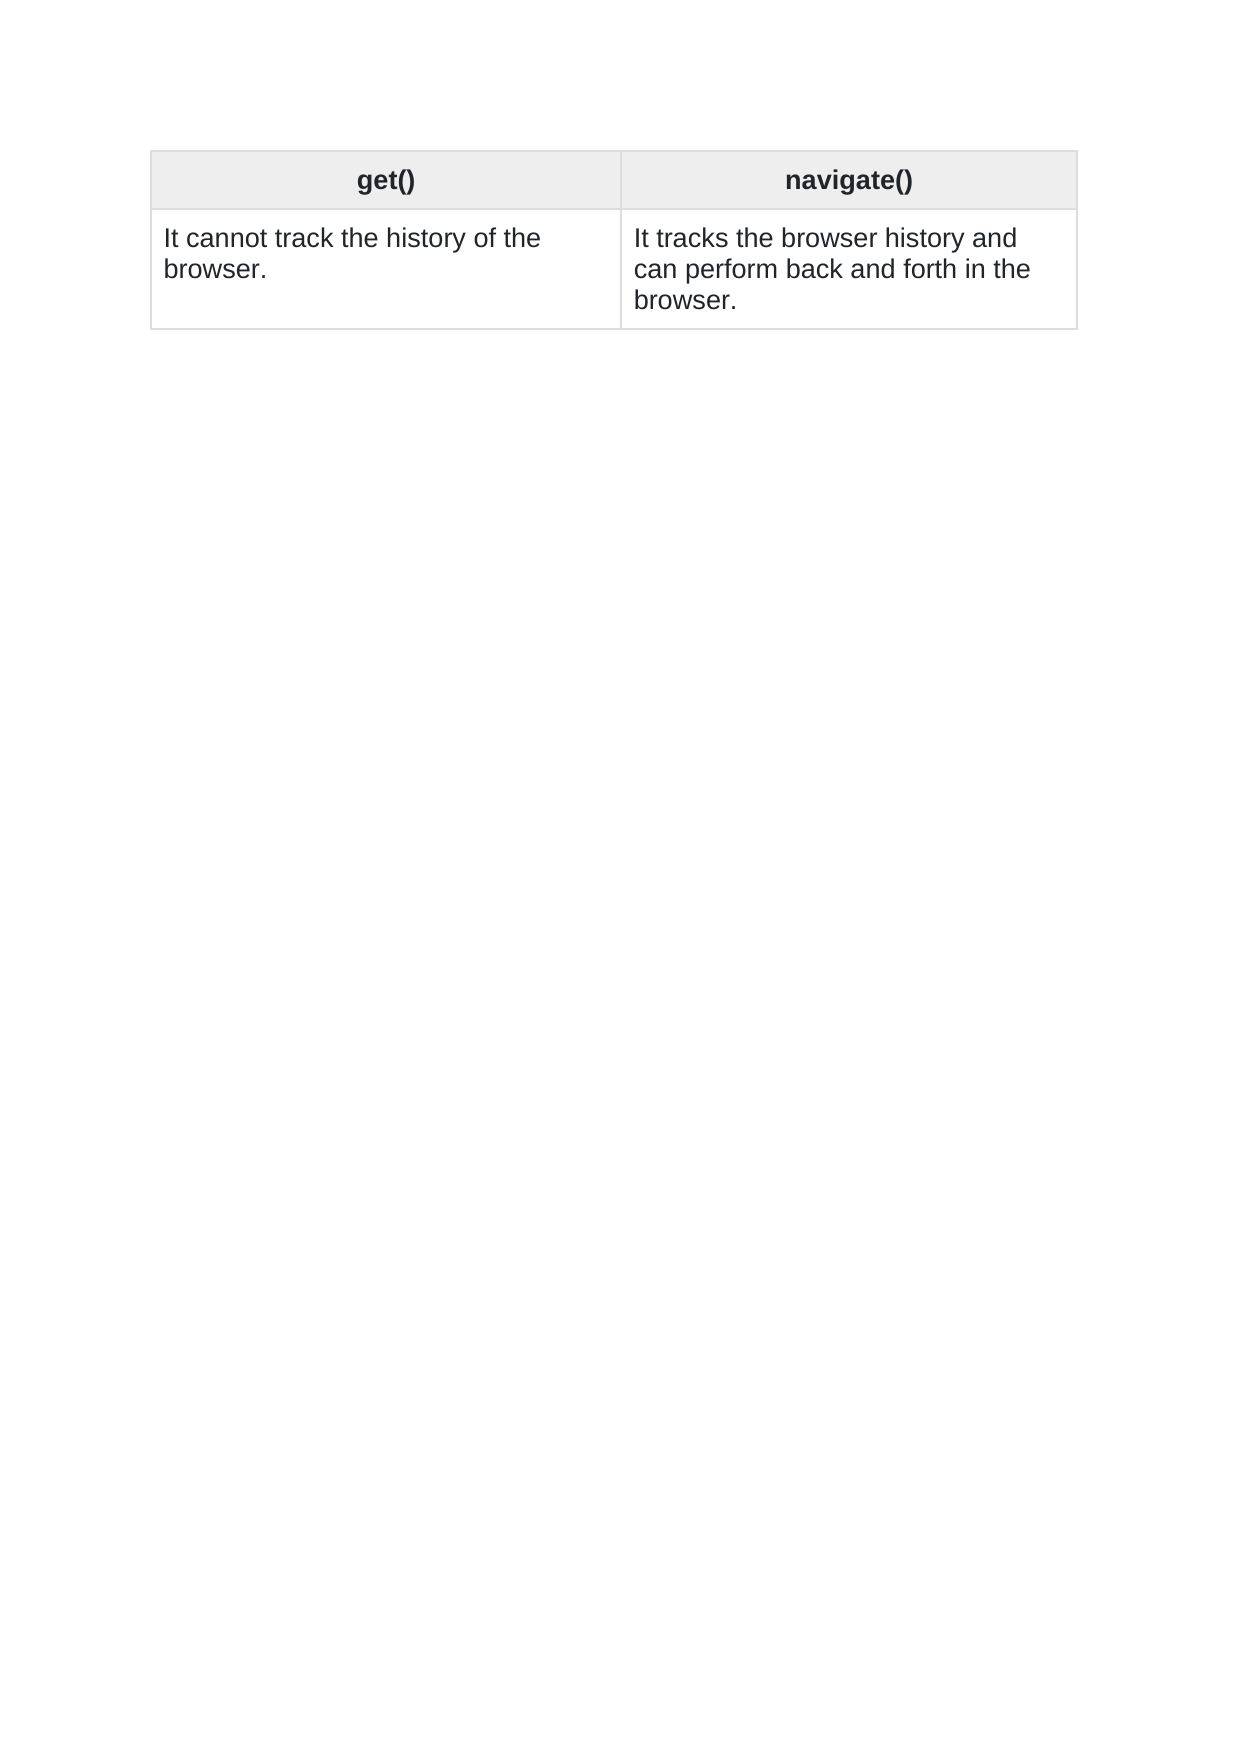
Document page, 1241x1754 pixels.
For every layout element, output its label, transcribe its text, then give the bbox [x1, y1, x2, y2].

table_header navigate() [622, 152, 1076, 208]
table_cell It cannot track the history of the browser. [152, 210, 620, 328]
table_header get() [152, 152, 620, 208]
table_cell It tracks the browser history and can perform back and forth in the browser. [622, 210, 1076, 328]
